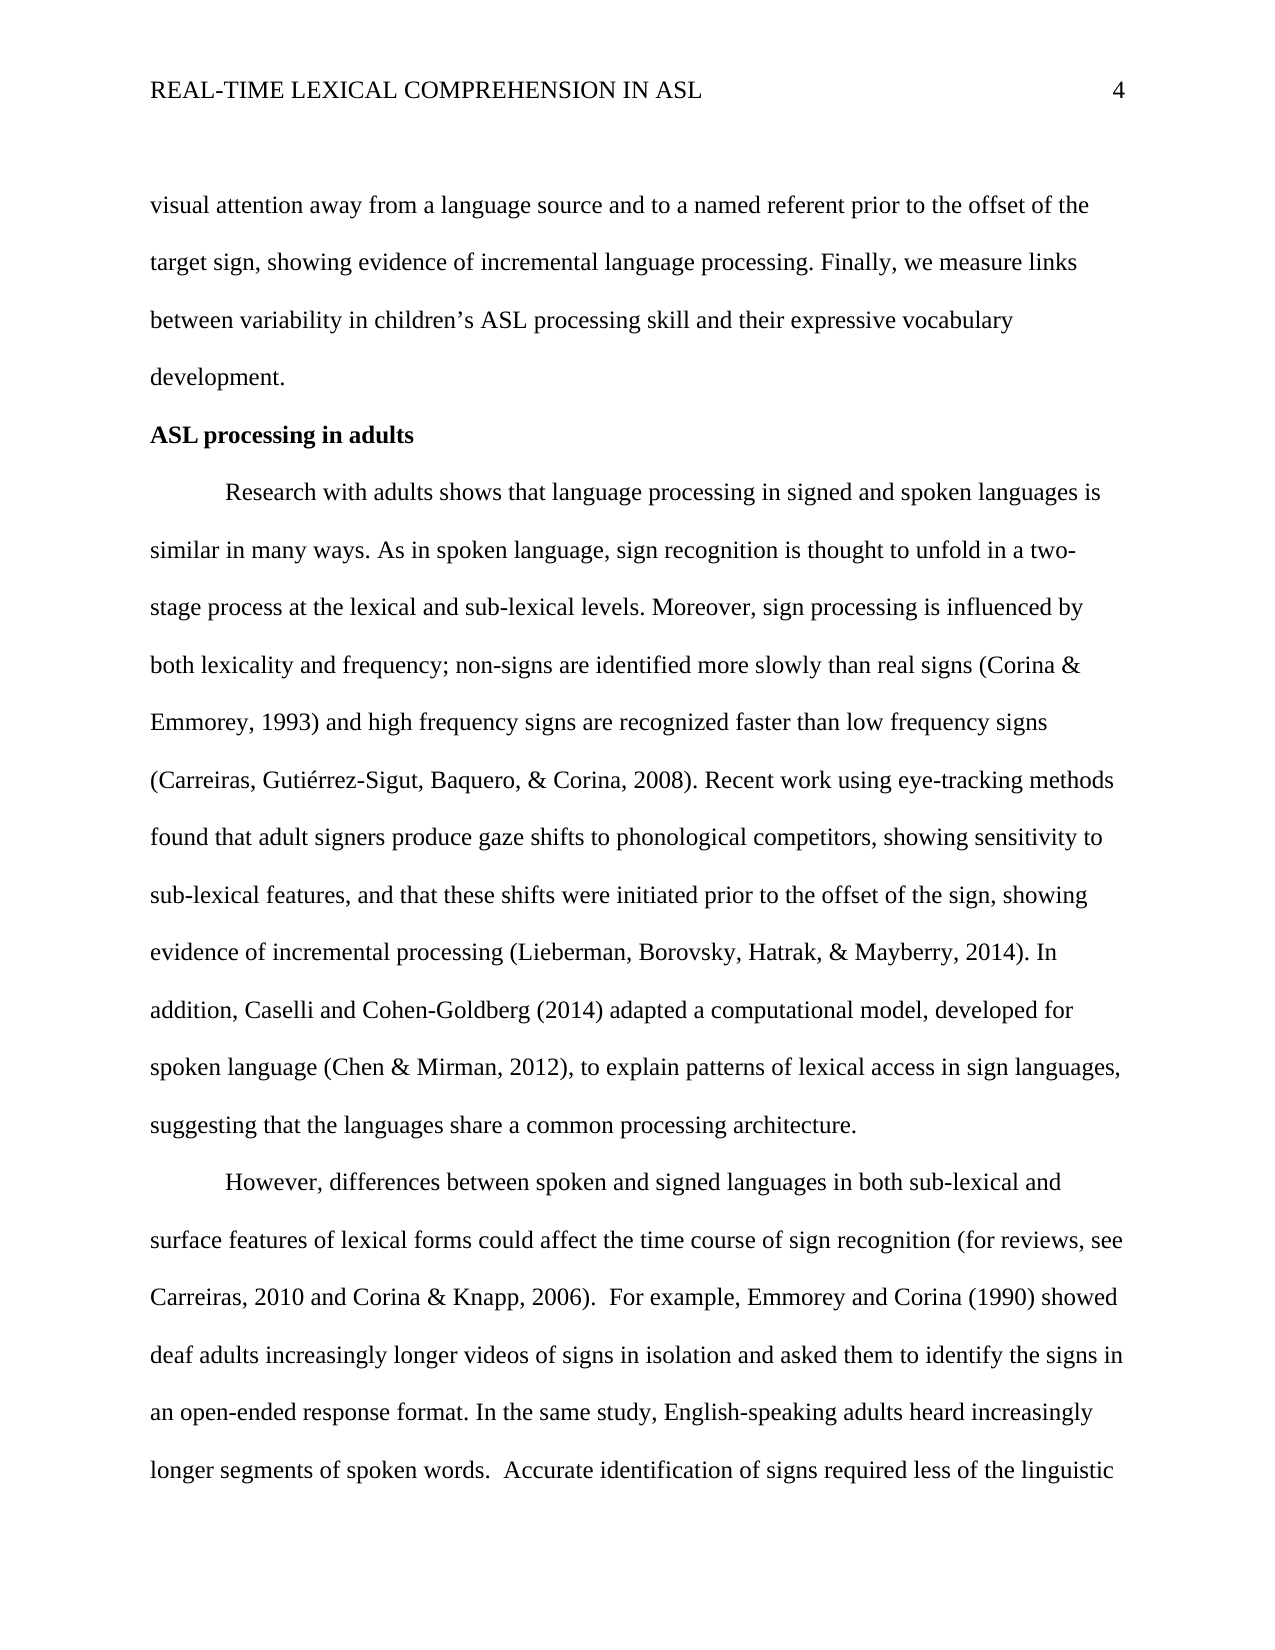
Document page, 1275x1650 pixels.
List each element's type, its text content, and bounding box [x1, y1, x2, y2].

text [150, 190, 1125, 391]
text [150, 1167, 1125, 1484]
subtitle ASL processing in adults [150, 420, 1125, 449]
text Research with adults shows that language processing in signed and spoken languages is similar in many ways. As in spoken language, sign recognition is thought to unfold in a two-stage process at the lexical and sub-lexical levels. Moreover, sign processing is influenced by both lexicality and frequency; non-signs are identified more slowly than real signs (Corina & Emmorey, 1993) and high frequency signs are recognized faster than low frequency signs (Carreiras, Gutiérrez-Sigut, Baquero, & Corina, 2008). Recent work using eye-tracking methods found that adult signers produce gaze shifts to phonological competitors, showing sensitivity to sub-lexical features, and that these shifts were initiated prior to the offset of the sign, showing evidence of incremental processing (Lieberman, Borovsky, Hatrak, & Mayberry, 2014). In addition, Caselli and Cohen-Goldberg (2014) adapted a computational model, developed for spoken language (Chen & Mirman, 2012), to explain patterns of lexical access in sign languages, suggesting that the languages share a common processing architecture. [150, 477, 1125, 1139]
